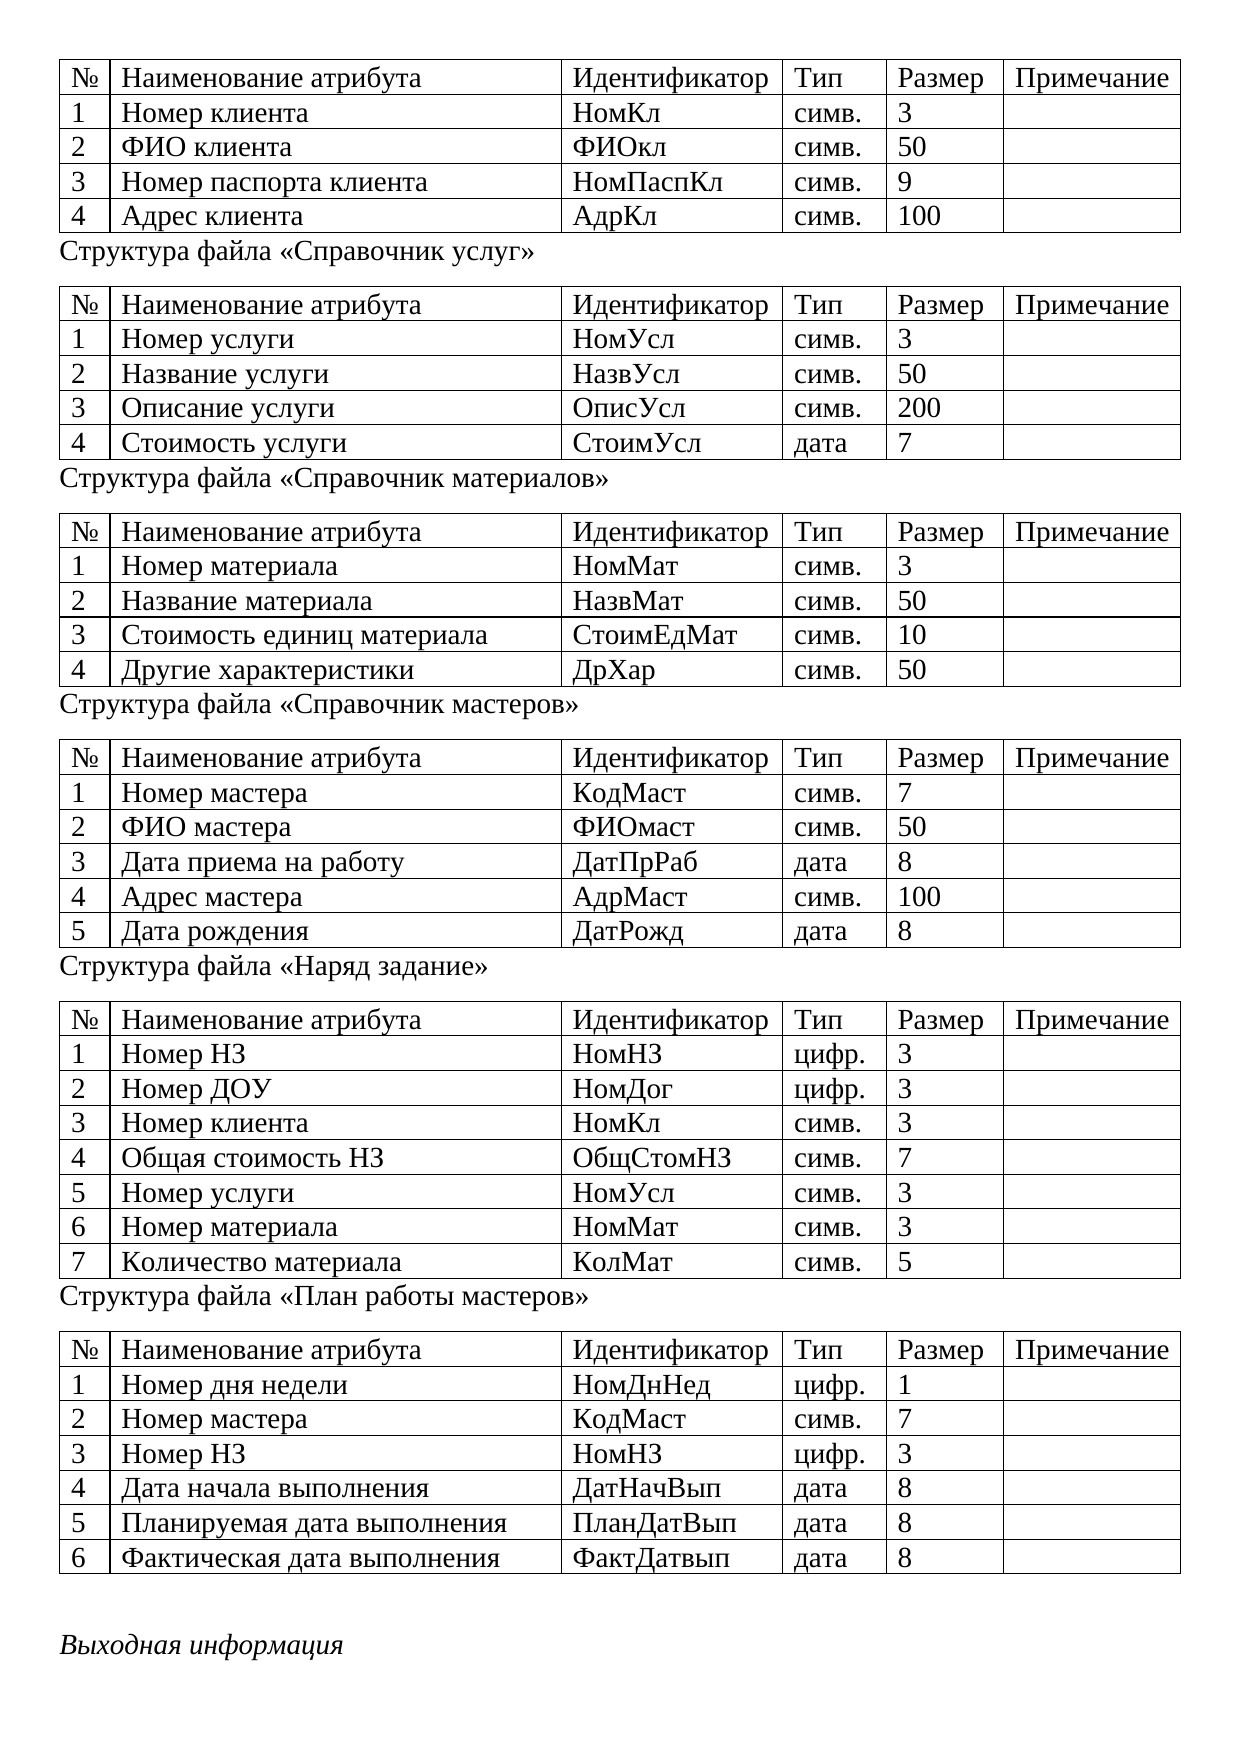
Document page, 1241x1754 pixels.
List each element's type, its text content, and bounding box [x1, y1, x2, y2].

table_cell 50 [887, 652, 1003, 686]
table_header Примечание [1004, 287, 1180, 320]
table_cell 200 [887, 391, 1003, 424]
table_cell [1004, 425, 1180, 459]
table_cell симв. [783, 321, 886, 355]
table_cell Дата приема на работу [111, 844, 561, 878]
table_cell 6 [60, 1540, 109, 1573]
table_cell [1004, 129, 1180, 163]
table_cell ФИОмаст [562, 810, 782, 843]
text Структура файла «Справочник материалов» [59, 460, 1181, 493]
table_cell [1004, 1244, 1180, 1277]
table_cell 10 [887, 618, 1003, 651]
table_cell симв. [783, 1209, 886, 1243]
table_cell Номер материала [111, 1209, 561, 1243]
table_cell ФИО мастера [111, 810, 561, 843]
table_cell 2 [60, 1071, 109, 1104]
text Выходная информация [59, 1627, 1181, 1661]
table_cell симв. [783, 164, 886, 197]
table_cell 50 [887, 129, 1003, 163]
table_cell 3 [887, 1106, 1003, 1139]
table_header Наименование атрибута [111, 740, 561, 774]
table_header Идентификатор [562, 514, 782, 547]
table_cell 4 [60, 652, 109, 686]
table_cell НомДнНед [562, 1367, 782, 1400]
table_cell АдрМаст [562, 879, 782, 912]
table_cell Название материала [111, 583, 561, 616]
table_cell [1004, 548, 1180, 582]
table_cell Название услуги [111, 356, 561, 389]
table_cell Номер НЗ [111, 1436, 561, 1469]
table_cell 7 [887, 1401, 1003, 1435]
table_cell ДатПрРаб [562, 844, 782, 878]
table_cell [1004, 618, 1180, 651]
table_cell Номер клиента [111, 95, 561, 128]
table_header Примечание [1004, 514, 1180, 547]
table_cell [1004, 95, 1180, 128]
table_cell 3 [60, 391, 109, 424]
table_cell 5 [887, 1244, 1003, 1277]
table_header Тип [783, 287, 886, 320]
table_cell [1004, 1367, 1180, 1400]
table_cell СтоимЕдМат [562, 618, 782, 651]
table_cell НазвМат [562, 583, 782, 616]
table_cell симв. [783, 95, 886, 128]
table_cell [1004, 164, 1180, 197]
table_header Размер [887, 1002, 1003, 1035]
table_cell КолМат [562, 1244, 782, 1277]
table_cell 50 [887, 810, 1003, 843]
table_cell симв. [783, 1140, 886, 1174]
table_cell Другие характеристики [111, 652, 561, 686]
table_cell ПланДатВып [562, 1505, 782, 1539]
table_cell 3 [60, 164, 109, 197]
table_header Примечание [1004, 1332, 1180, 1366]
table_cell 9 [887, 164, 1003, 197]
table_cell ФИО клиента [111, 129, 561, 163]
table_cell [1004, 810, 1180, 843]
table_cell 3 [60, 618, 109, 651]
table_cell КодМаст [562, 1401, 782, 1435]
table_cell симв. [783, 129, 886, 163]
table_cell симв. [783, 1244, 886, 1277]
table_cell дата [783, 425, 886, 459]
table_cell цифр. [783, 1071, 886, 1104]
table_header Размер [887, 514, 1003, 547]
table_cell цифр. [783, 1436, 886, 1469]
table_cell Номер материала [111, 548, 561, 582]
table_cell симв. [783, 391, 886, 424]
table_cell 7 [887, 425, 1003, 459]
table_cell Стоимость единиц материала [111, 618, 561, 651]
table_cell Планируемая дата выполнения [111, 1505, 561, 1539]
table_cell 100 [887, 199, 1003, 232]
table_cell Адрес мастера [111, 879, 561, 912]
table_cell ФИОкл [562, 129, 782, 163]
text Структура файла «Справочник услуг» [59, 233, 1181, 267]
table_cell [1004, 1209, 1180, 1243]
table_cell 3 [60, 1106, 109, 1139]
table_cell НомНЗ [562, 1036, 782, 1070]
table_cell Фактическая дата выполнения [111, 1540, 561, 1573]
table_header Идентификатор [562, 740, 782, 774]
table_cell ДатРожд [562, 913, 782, 947]
table_header Идентификатор [562, 60, 782, 94]
table_cell [1004, 356, 1180, 389]
table_cell Номер услуги [111, 1175, 561, 1208]
table_cell 4 [60, 199, 109, 232]
table_cell дата [783, 844, 886, 878]
table_cell Описание услуги [111, 391, 561, 424]
table_cell цифр. [783, 1367, 886, 1400]
table_cell 1 [60, 1367, 109, 1400]
table_cell Количество материала [111, 1244, 561, 1277]
table_cell Номер клиента [111, 1106, 561, 1139]
table_cell 8 [887, 1505, 1003, 1539]
table_cell симв. [783, 199, 886, 232]
table_cell НомУсл [562, 321, 782, 355]
table_cell СтоимУсл [562, 425, 782, 459]
table_cell [1004, 844, 1180, 878]
table_cell [1004, 1505, 1180, 1539]
table_cell 3 [887, 1436, 1003, 1469]
table_cell ОбщСтомНЗ [562, 1140, 782, 1174]
table_cell НомПаспКл [562, 164, 782, 197]
table_cell дата [783, 1471, 886, 1504]
table_cell 2 [60, 810, 109, 843]
table_cell 8 [887, 1471, 1003, 1504]
table_cell 3 [887, 1036, 1003, 1070]
table_cell [1004, 1175, 1180, 1208]
table_cell 7 [887, 1140, 1003, 1174]
table_cell 50 [887, 583, 1003, 616]
table_header Примечание [1004, 1002, 1180, 1035]
table_cell 1 [60, 1036, 109, 1070]
table_cell 3 [887, 95, 1003, 128]
table_cell 3 [887, 548, 1003, 582]
table_cell [1004, 1036, 1180, 1070]
table_cell [1004, 1540, 1180, 1573]
table_cell 1 [60, 95, 109, 128]
table_cell [1004, 321, 1180, 355]
table_cell дата [783, 1540, 886, 1573]
table_cell НомКл [562, 95, 782, 128]
table_cell [1004, 1106, 1180, 1139]
table_header Тип [783, 60, 886, 94]
table_cell НомДог [562, 1071, 782, 1104]
text Структура файла «Наряд задание» [59, 948, 1181, 981]
table_cell [1004, 1471, 1180, 1504]
table_cell ОписУсл [562, 391, 782, 424]
table_cell симв. [783, 1401, 886, 1435]
table_cell симв. [783, 879, 886, 912]
table_header Тип [783, 514, 886, 547]
table_header № [60, 60, 109, 94]
table_cell [1004, 913, 1180, 947]
table_header Тип [783, 1332, 886, 1366]
table_cell [1004, 879, 1180, 912]
table_header Примечание [1004, 60, 1180, 94]
table_cell АдрКл [562, 199, 782, 232]
table_cell 8 [887, 1540, 1003, 1573]
table_cell ДрХар [562, 652, 782, 686]
table_cell НомУсл [562, 1175, 782, 1208]
table_header Размер [887, 740, 1003, 774]
table_header Наименование атрибута [111, 514, 561, 547]
table_cell [1004, 1140, 1180, 1174]
table_cell 2 [60, 356, 109, 389]
table_cell 2 [60, 583, 109, 616]
table_cell [1004, 1436, 1180, 1469]
table_cell 7 [60, 1244, 109, 1277]
table_cell 3 [60, 844, 109, 878]
table_cell [1004, 583, 1180, 616]
table_cell симв. [783, 1106, 886, 1139]
table_cell 6 [60, 1209, 109, 1243]
table_cell 3 [60, 1436, 109, 1469]
table_header Размер [887, 1332, 1003, 1366]
table_cell 50 [887, 356, 1003, 389]
table_cell 4 [60, 1471, 109, 1504]
table_cell 3 [887, 321, 1003, 355]
table_cell 4 [60, 879, 109, 912]
table_cell 1 [60, 775, 109, 808]
table_cell Номер услуги [111, 321, 561, 355]
text Структура файла «Справочник мастеров» [59, 687, 1181, 720]
table_cell 4 [60, 425, 109, 459]
table_cell 3 [887, 1175, 1003, 1208]
table_cell Общая стоимость НЗ [111, 1140, 561, 1174]
table_cell ФактДатвып [562, 1540, 782, 1573]
table_cell симв. [783, 1175, 886, 1208]
table_cell Номер НЗ [111, 1036, 561, 1070]
table_cell 1 [887, 1367, 1003, 1400]
table_header Наименование атрибута [111, 287, 561, 320]
table_cell Стоимость услуги [111, 425, 561, 459]
table_cell цифр. [783, 1036, 886, 1070]
table_cell [1004, 652, 1180, 686]
table_cell Адрес клиента [111, 199, 561, 232]
table_cell [1004, 1071, 1180, 1104]
table_cell Номер мастера [111, 1401, 561, 1435]
table_header Размер [887, 287, 1003, 320]
table_header Тип [783, 1002, 886, 1035]
table_cell симв. [783, 810, 886, 843]
table_cell симв. [783, 775, 886, 808]
table_cell 1 [60, 548, 109, 582]
table_cell симв. [783, 356, 886, 389]
table_header Тип [783, 740, 886, 774]
table_header Примечание [1004, 740, 1180, 774]
table_header Наименование атрибута [111, 1002, 561, 1035]
table_cell КодМаст [562, 775, 782, 808]
table_cell НомКл [562, 1106, 782, 1139]
table_header Размер [887, 60, 1003, 94]
table_header Наименование атрибута [111, 1332, 561, 1366]
table_cell 1 [60, 321, 109, 355]
table_cell симв. [783, 618, 886, 651]
table_header Идентификатор [562, 1332, 782, 1366]
table_cell [1004, 391, 1180, 424]
table_cell 8 [887, 844, 1003, 878]
table_header № [60, 1002, 109, 1035]
table_cell Номер дня недели [111, 1367, 561, 1400]
table_header Идентификатор [562, 287, 782, 320]
table_cell 5 [60, 1505, 109, 1539]
table_cell ДатНачВып [562, 1471, 782, 1504]
table_cell 2 [60, 1401, 109, 1435]
table_cell симв. [783, 652, 886, 686]
table_header № [60, 1332, 109, 1366]
table_cell 7 [887, 775, 1003, 808]
table_header Идентификатор [562, 1002, 782, 1035]
table_cell Номер ДОУ [111, 1071, 561, 1104]
table_cell [1004, 775, 1180, 808]
table_cell 3 [887, 1071, 1003, 1104]
table_cell [1004, 199, 1180, 232]
table_cell 4 [60, 1140, 109, 1174]
table_header Наименование атрибута [111, 60, 561, 94]
table_cell симв. [783, 548, 886, 582]
table_cell 8 [887, 913, 1003, 947]
table_cell 5 [60, 913, 109, 947]
text Структура файла «План работы мастеров» [59, 1279, 1181, 1312]
table_cell Дата начала выполнения [111, 1471, 561, 1504]
table_header № [60, 740, 109, 774]
table_cell дата [783, 913, 886, 947]
table_cell НомМат [562, 1209, 782, 1243]
table_cell 3 [887, 1209, 1003, 1243]
table_cell НазвУсл [562, 356, 782, 389]
table_cell НомНЗ [562, 1436, 782, 1469]
table_cell 5 [60, 1175, 109, 1208]
table_cell Дата рождения [111, 913, 561, 947]
table_header № [60, 514, 109, 547]
table_cell Номер мастера [111, 775, 561, 808]
table_cell симв. [783, 583, 886, 616]
table_cell дата [783, 1505, 886, 1539]
table_cell НомМат [562, 548, 782, 582]
table_header № [60, 287, 109, 320]
table_cell Номер паспорта клиента [111, 164, 561, 197]
table_cell 2 [60, 129, 109, 163]
table_cell 100 [887, 879, 1003, 912]
table_cell [1004, 1401, 1180, 1435]
